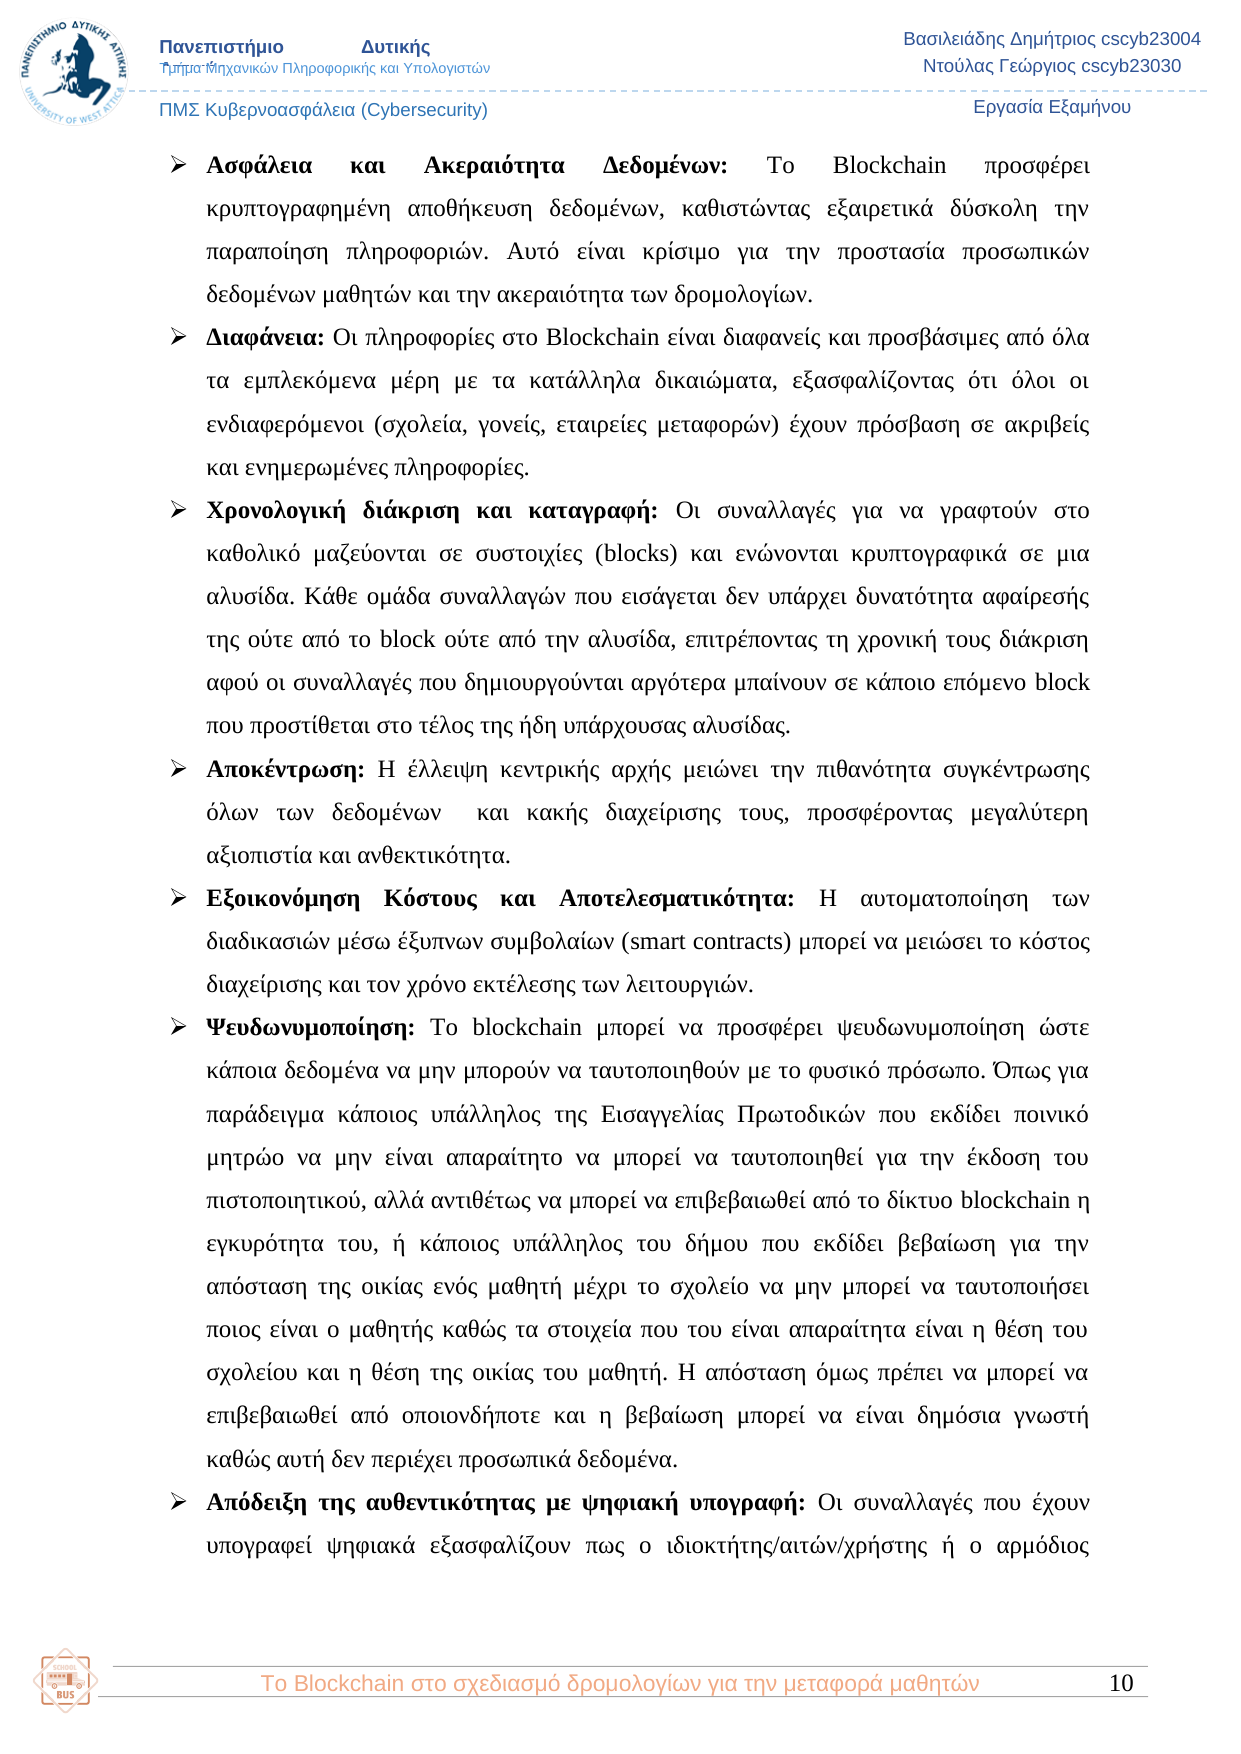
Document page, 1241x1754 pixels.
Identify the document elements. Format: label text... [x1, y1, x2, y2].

list Διαφάνεια: Οι πληροφορίες στο Blockchain είναι διαφανείς και προσβάσιμες από όλα τα εμπλεκόμενα μέρη με τα κατάλληλα δικαιώματα, εξασφαλίζοντας ότι όλοι οι ενδιαφερόμενοι (σχολεία, γονείς, εταιρείες μεταφορών) έχουν πρόσβαση σε ακριβείς και ενημερωμένες πληροφορίες. [169, 322, 1090, 481]
list Χρονολογική διάκριση και καταγραφή: Οι συναλλαγές για να γραφτούν στο καθολικό μαζεύονται σε συστοιχίες (blocks) και ενώνονται κρυπτογραφικά σε μια αλυσίδα. Κάθε ομάδα συναλλαγών που εισάγεται δεν υπάρχει δυνατότητα αφαίρεσής της ούτε από το block ούτε από την αλυσίδα, επιτρέποντας τη χρονική τους διάκριση αφού οι συναλλαγές που δημιουργούνται αργότερα μπαίνουν σε κάποιο επόμενο block που προστίθεται στο τέλος της ήδη υπάρχουσας αλυσίδας. [169, 495, 1090, 739]
list Ψευδωνυμοποίηση: Το blockchain μπορεί να προσφέρει ψευδωνυμοποίηση ώστε κάποια δεδομένα να μην μπορούν να ταυτοποιηθούν με το φυσικό πρόσωπο. Όπως για παράδειγμα κάποιος υπάλληλος της Εισαγγελίας Πρωτοδικών που εκδίδει ποινικό μητρώο να μην είναι απαραίτητο να μπορεί να ταυτοποιηθεί για την έκδοση του πιστοποιητικού, αλλά αντιθέτως να μπορεί να επιβεβαιωθεί από το δίκτυο blockchain η εγκυρότητα του, ή κάποιος υπάλληλος του δήμου που εκδίδει βεβαίωση για την απόσταση της οικίας ενός μαθητή μέχρι το σχολείο να μην μπορεί να ταυτοποιήσει ποιος είναι ο μαθητής καθώς τα στοιχεία που του είναι απαραίτητα είναι η θέση του σχολείου και η θέση της οικίας του μαθητή. Η απόσταση όμως πρέπει να μπορεί να επιβεβαιωθεί από οποιονδήποτε και η βεβαίωση μπορεί να είναι δημόσια γνωστή καθώς αυτή δεν περιέχει προσωπικά δεδομένα. [169, 1012, 1090, 1472]
picture [12, 15, 137, 138]
list Ασφάλεια και Ακεραιότητα Δεδομένων: Το Blockchain προσφέρει κρυπτογραφημένη αποθήκευση δεδομένων, καθιστώντας εξαιρετικά δύσκολη την παραποίηση πληροφοριών. Αυτό είναι κρίσιμο για την προστασία προσωπικών δεδομένων μαθητών και την ακεραιότητα των δρομολογίων. [169, 150, 1090, 308]
list Εξοικονόμηση Κόστους και Αποτελεσματικότητα: Η αυτοματοποίηση των διαδικασιών μέσω έξυπνων συμβολαίων (smart contracts) μπορεί να μειώσει το κόστος διαχείρισης και τον χρόνο εκτέλεσης των λειτουργιών. [169, 883, 1090, 998]
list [169, 1487, 1090, 1559]
list Αποκέντρωση: Η έλλειψη κεντρικής αρχής μειώνει την πιθανότητα συγκέντρωσης όλων των δεδομένων και κακής διαχείρισης τους, προσφέροντας μεγαλύτερη αξιοπιστία και ανθεκτικότητα. [169, 754, 1090, 869]
